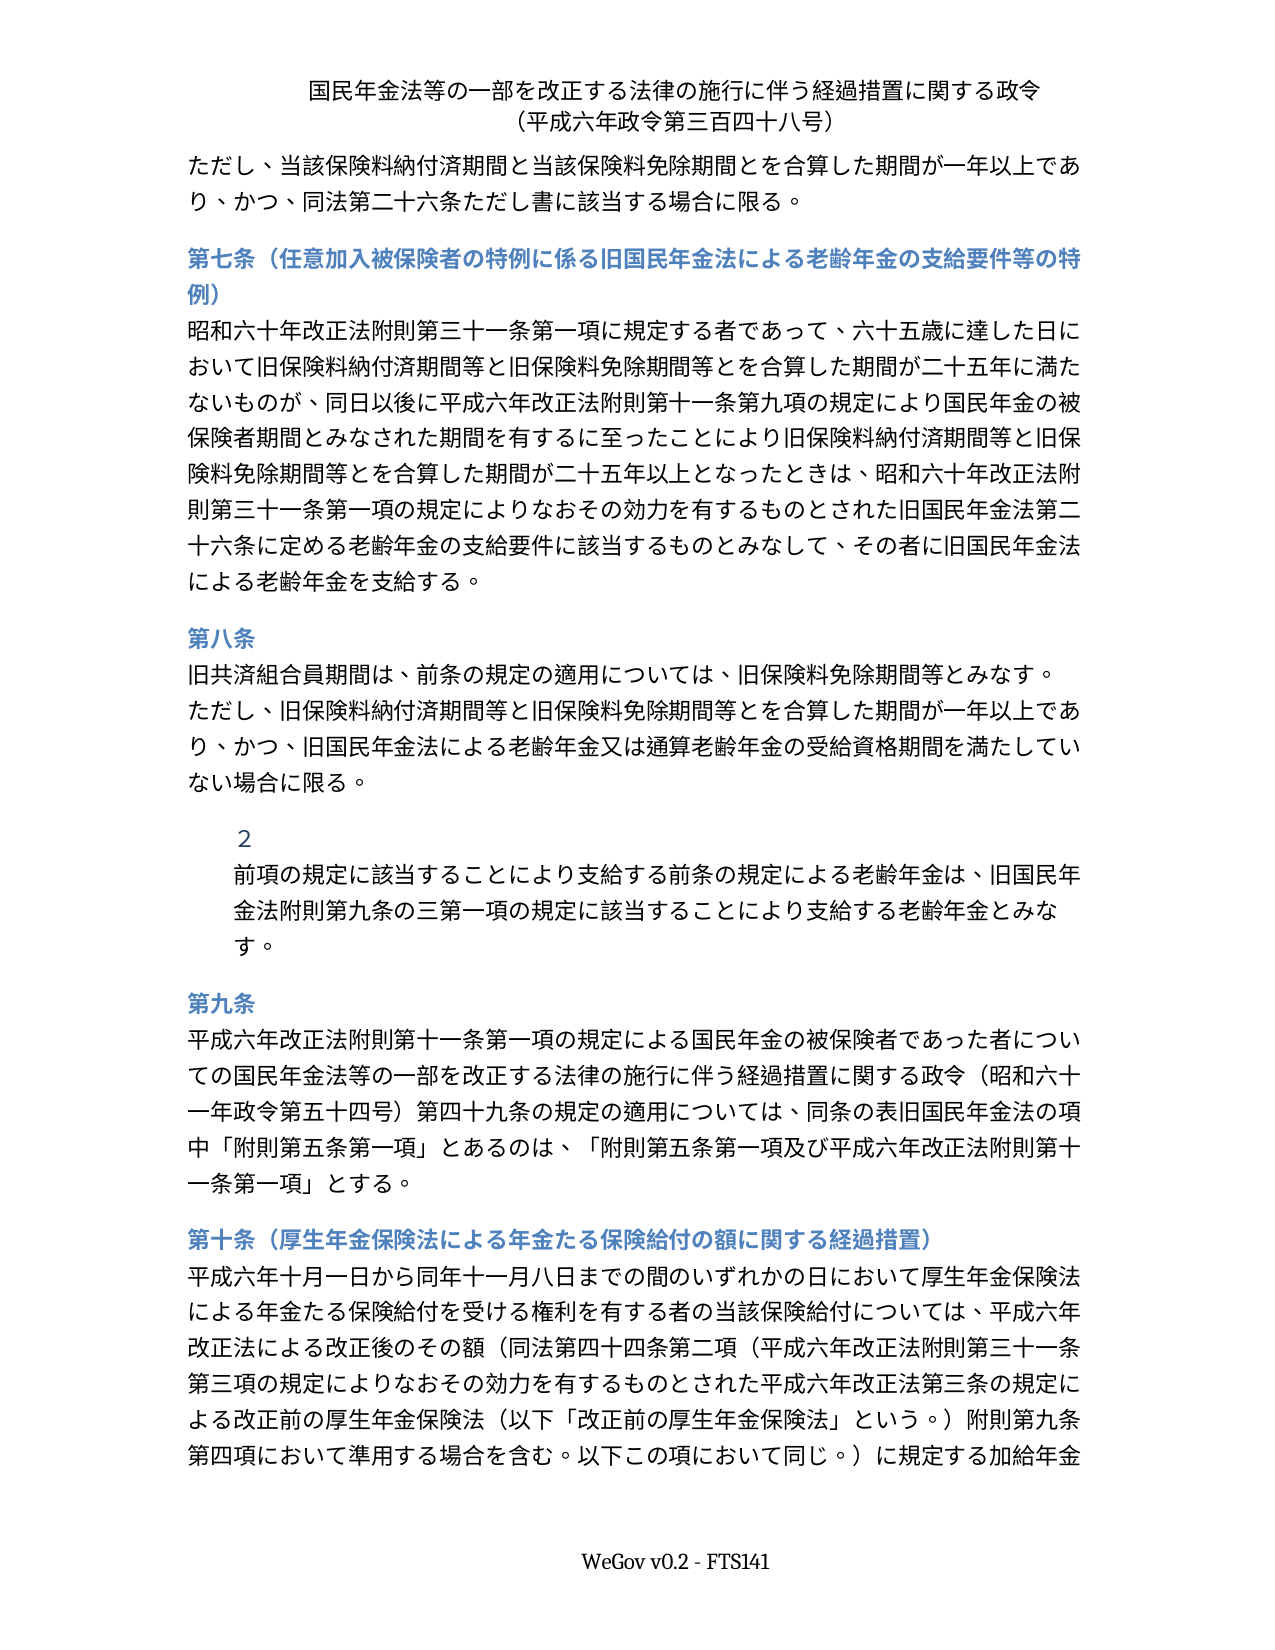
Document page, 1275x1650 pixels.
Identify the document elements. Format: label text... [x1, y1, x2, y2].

subtitle 第八条 [187, 623, 1087, 654]
text 昭和六十年改正法附則第三十一条第一項に規定する者であって、六十五歳に達した日において旧保険料納付済期間等と旧保険料免除期間等とを合算した期間が二十五年に満たないものが、同日以後に平成六年改正法附則第十一条第九項の規定により国民年金の被保険者期間とみなされた期間を有するに至ったことにより旧保険料納付済期間等と旧保険料免除期間等とを合算した期間が二十五年以上となったときは、昭和六十年改正法附則第三十一条第一項の規定によりなおその効力を有するものとされた旧国民年金法第二十六条に定める老齢年金の支給要件に該当するものとみなして、その者に旧国民年金法による老齢年金を支給する。 [187, 314, 1087, 597]
text 平成六年改正法附則第十一条第一項の規定による国民年金の被保険者であった者についての国民年金法等の一部を改正する法律の施行に伴う経過措置に関する政令（昭和六十一年政令第五十四号）第四十九条の規定の適用については、同条の表旧国民年金法の項中「附則第五条第一項」とあるのは、「附則第五条第一項及び平成六年改正法附則第十一条第一項」とする。 [187, 1024, 1087, 1199]
subtitle 第十条（厚生年金保険法による年金たる保険給付の額に関する経過措置） [187, 1224, 1087, 1256]
text 前項の規定に該当することにより支給する前条の規定による老齢年金は、旧国民年金法附則第九条の三第一項の規定に該当することにより支給する老齢年金とみなす。 [233, 859, 1087, 962]
text 旧共済組合員期間は、前条の規定の適用については、旧保険料免除期間等とみなす。 ただし、旧保険料納付済期間等と旧保険料免除期間等とを合算した期間が一年以上であり、かつ、旧国民年金法による老齢年金又は通算老齢年金の受給資格期間を満たしていない場合に限る。 [187, 659, 1087, 798]
subtitle 第七条（任意加入被保険者の特例に係る旧国民年金法による老齢年金の支給要件等の特例） [187, 243, 1087, 310]
subtitle ２ [233, 823, 1087, 855]
subtitle 第九条 [187, 988, 1087, 1019]
